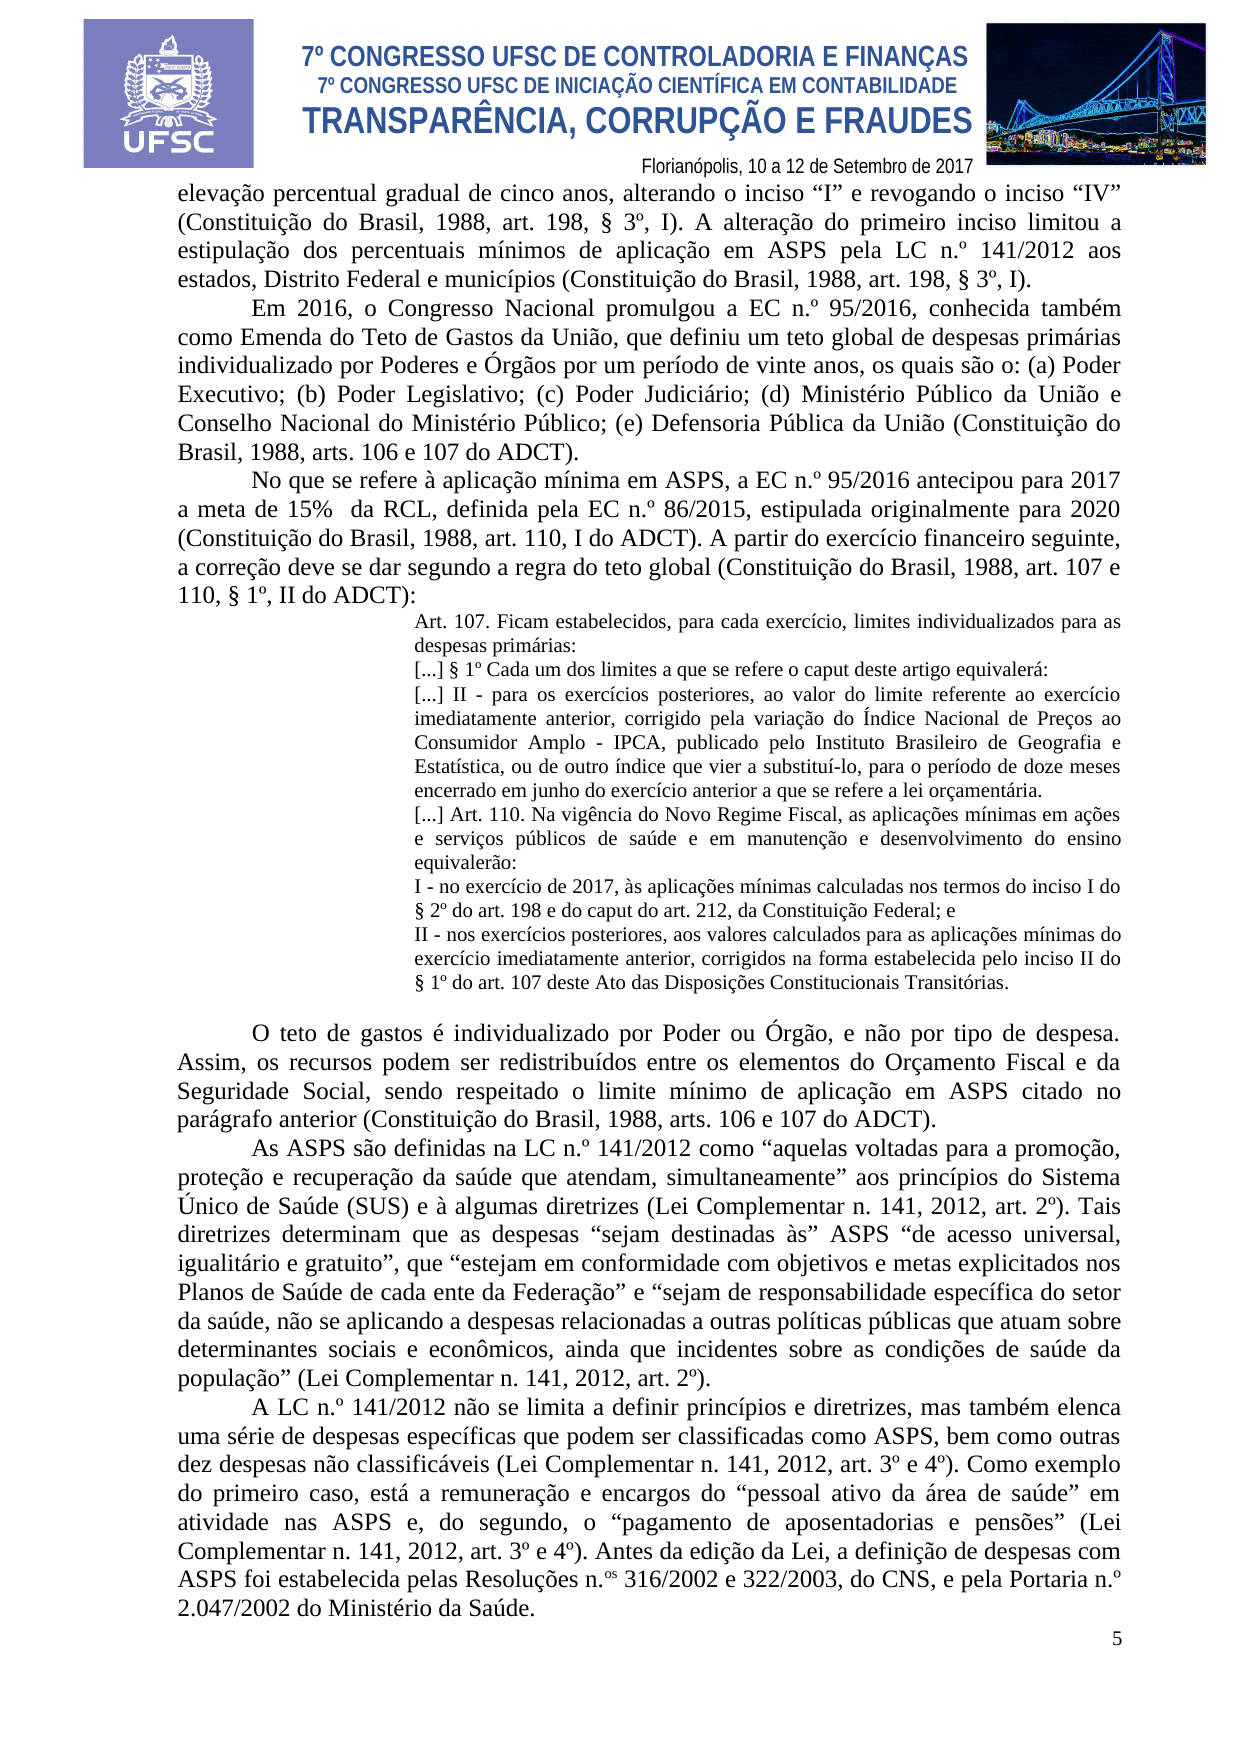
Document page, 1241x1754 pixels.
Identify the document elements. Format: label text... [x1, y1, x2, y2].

text O teto de gastos é individualizado por Poder ou Órgão, e não por tipo de despesa. Assim, os recursos podem ser redistribuídos entre os elementos do Orçamento Fiscal e da Seguridade Social, sendo respeitado o limite mínimo de aplicação em ASPS citado no parágrafo anterior (Constituição do Brasil, 1988, arts. 106 e 107 do ADCT). [177, 1018, 1122, 1133]
text II - nos exercícios posteriores, aos valores calculados para as aplicações mínimas do exercício imediatamente anterior, corrigidos na forma estabelecida pelo inciso II do § 1º do art. 107 deste Ato das Disposições Constitucionais Transitórias. [414, 922, 1122, 994]
picture [983, 19, 1209, 169]
text [...] § 1º Cada um dos limites a que se refere o caput deste artigo equivalerá: [414, 657, 1122, 681]
picture [83, 19, 254, 168]
text Art. 107. Ficam estabelecidos, para cada exercício, limites individualizados para as despesas primárias: [414, 609, 1122, 657]
text A LC n.º 141/2012 não se limita a definir princípios e diretrizes, mas também elenca uma série de despesas específicas que podem ser classificadas como ASPS, bem como outras dez despesas não classificáveis (Lei Complementar n. 141, 2012, art. 3º e 4º). Como exemplo do primeiro caso, está a remuneração e encargos do “pessoal ativo da área de saúde” em atividade nas ASPS e, do segundo, o “pagamento de aposentadorias e pensões” (Lei Complementar n. 141, 2012, art. 3º e 4º). Antes da edição da Lei, a definição de despesas com ASPS foi estabelecida pelas Resoluções n.os 316/2002 e 322/2003, do CNS, e pela Portaria n.º 2.047/2002 do Ministério da Saúde. [177, 1392, 1122, 1622]
text [...] Art. 110. Na vigência do Novo Regime Fiscal, as aplicações mínimas em ações e serviços públicos de saúde e em manutenção e desenvolvimento do ensino equivalerão: [414, 802, 1122, 874]
text No que se refere à aplicação mínima em ASPS, a EC n.º 95/2016 antecipou para 2017 a meta de 15% da RCL, definida pela EC n.º 86/2015, estipulada originalmente para 2020 (Constituição do Brasil, 1988, art. 110, I do ADCT). A partir do exercício financeiro seguinte, a correção deve se dar segundo a regra do teto global (Constituição do Brasil, 1988, art. 107 e 110, § 1º, II do ADCT): [177, 466, 1122, 609]
text [...] II - para os exercícios posteriores, ao valor do limite referente ao exercício imediatamente anterior, corrigido pela variação do Índice Nacional de Preços ao Consumidor Amplo - IPCA, publicado pelo Instituto Brasileiro de Geografia e Estatística, ou de outro índice que vier a substituí-lo, para o período de doze meses encerrado em junho do exercício anterior a que se refere a lei orçamentária. [414, 681, 1122, 802]
text Em 2016, o Congresso Nacional promulgou a EC n.º 95/2016, conhecida também como Emenda do Teto de Gastos da União, que definiu um teto global de despesas primárias individualizado por Poderes e Órgãos por um período de vinte anos, os quais são o: (a) Poder Executivo; (b) Poder Legislativo; (c) Poder Judiciário; (d) Ministério Público da União e Conselho Nacional do Ministério Público; (e) Defensoria Pública da União (Constituição do Brasil, 1988, arts. 106 e 107 do ADCT). [177, 293, 1122, 466]
text I - no exercício de 2017, às aplicações mínimas calculadas nos termos do inciso I do § 2º do art. 198 e do caput do art. 212, da Constituição Federal; e [414, 874, 1122, 922]
text As ASPS são definidas na LC n.º 141/2012 como “aquelas voltadas para a promoção, proteção e recuperação da saúde que atendam, simultaneamente” aos princípios do Sistema Único de Saúde (SUS) e à algumas diretrizes (Lei Complementar n. 141, 2012, art. 2º). Tais diretrizes determinam que as despesas “sejam destinadas às” ASPS “de acesso universal, igualitário e gratuito”, que “estejam em conformidade com objetivos e metas explicitados nos Planos de Saúde de cada ente da Federação” e “sejam de responsabilidade específica do setor da saúde, não se aplicando a despesas relacionadas a outras políticas públicas que atuam sobre determinantes sociais e econômicos, ainda que incidentes sobre as condições de saúde da população” (Lei Complementar n. 141, 2012, art. 2º). [177, 1133, 1122, 1392]
